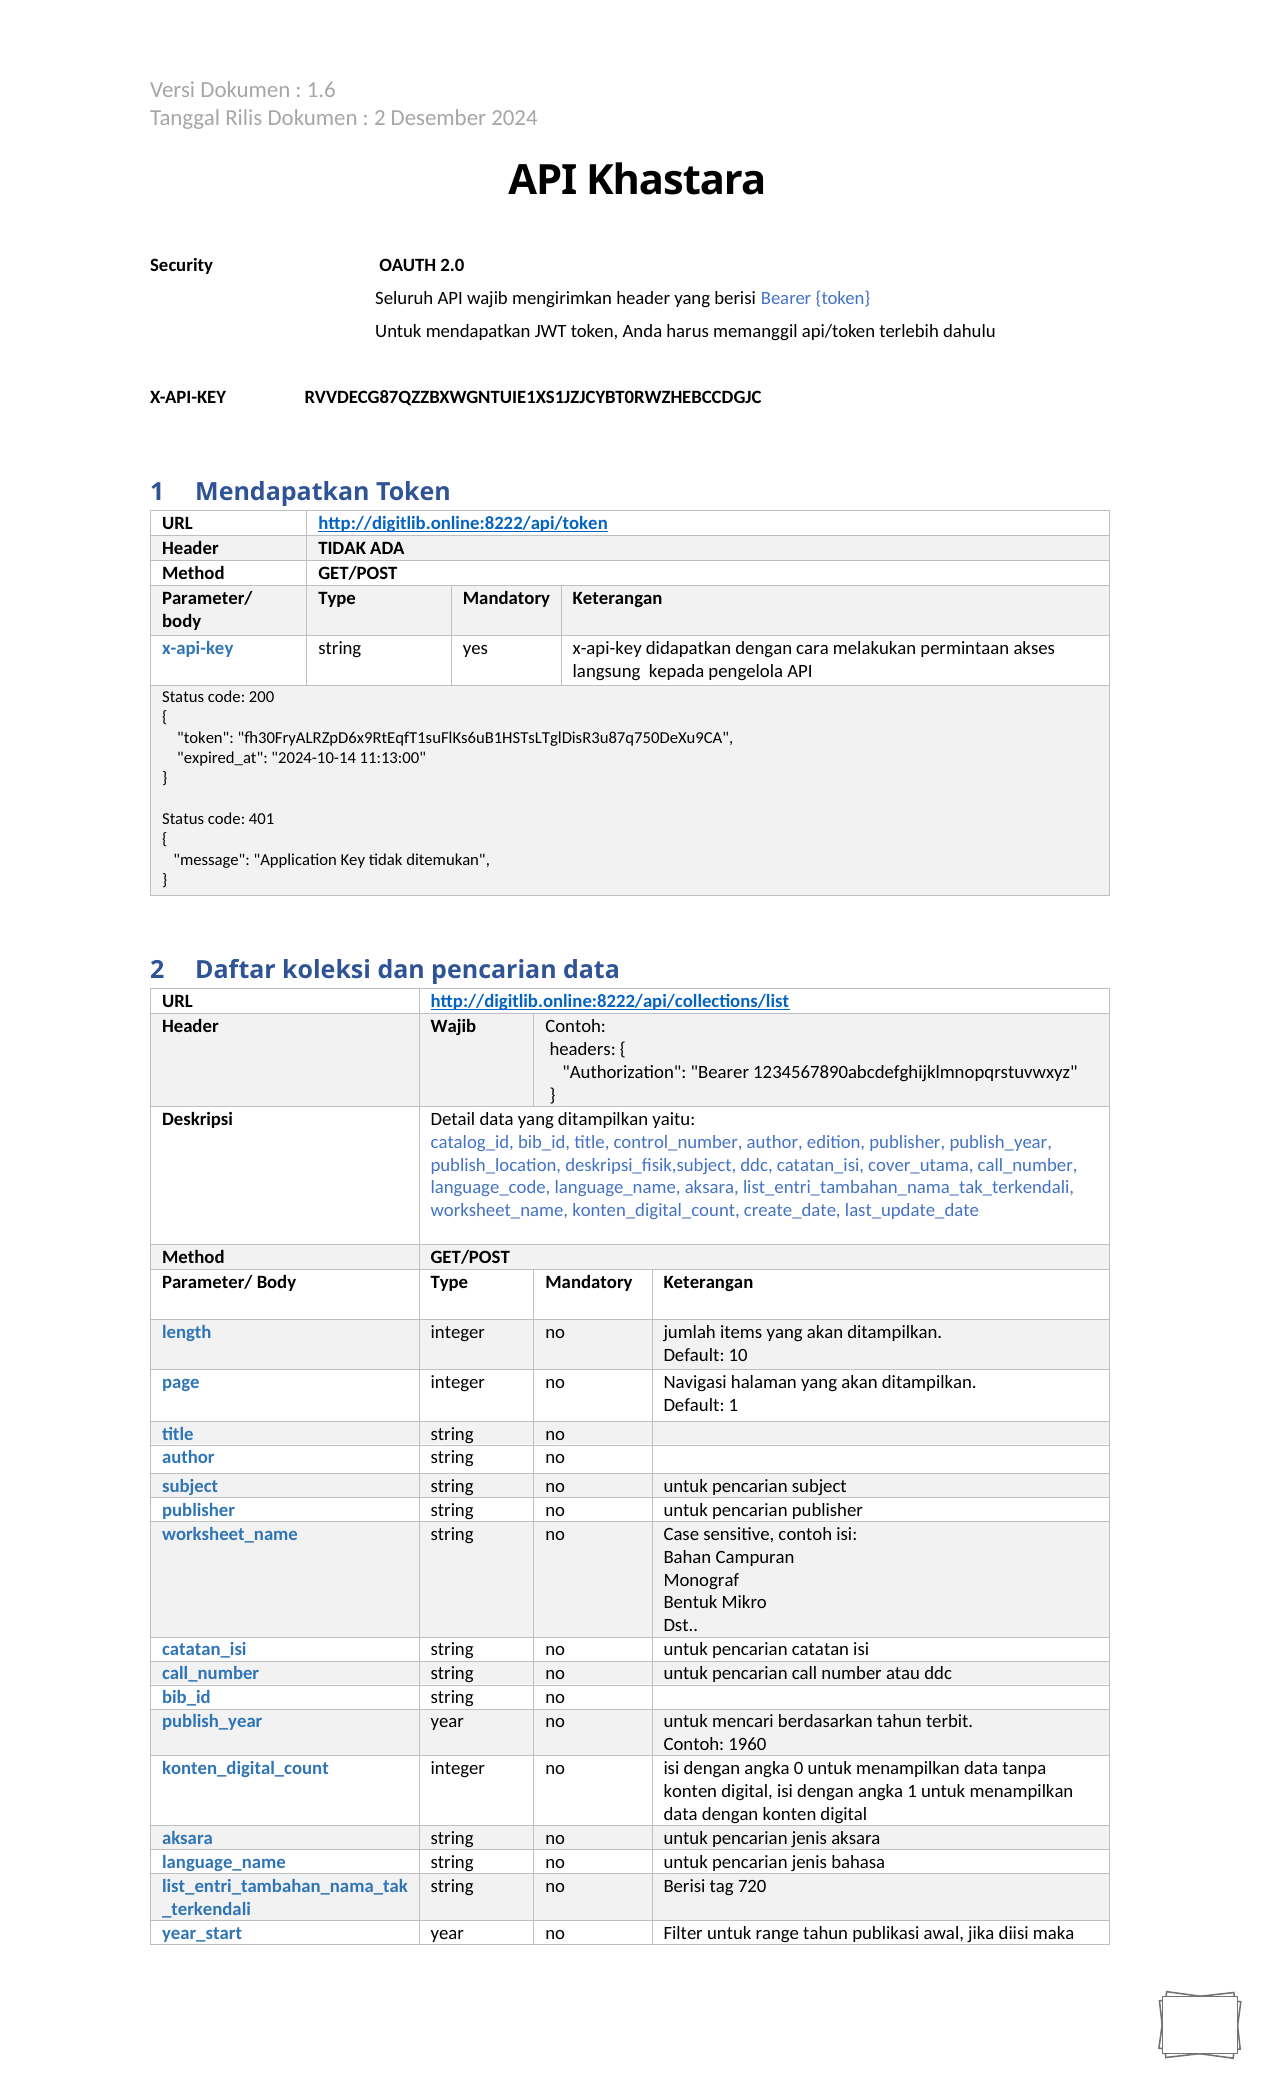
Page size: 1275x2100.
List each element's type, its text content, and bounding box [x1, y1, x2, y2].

table_cell catatan_isi [151, 1638, 419, 1661]
table_cell no [534, 1422, 652, 1444]
subtitle Mendapatkan Token [150, 473, 1125, 507]
subtitle Daftar koleksi dan pencarian data [150, 951, 1125, 985]
table_cell untuk pencarian subject [653, 1474, 1109, 1497]
table_cell [653, 1422, 1109, 1444]
table_cell list_entri_tambahan_nama_tak _terkendali [151, 1874, 419, 1920]
table_cell Mandatory [534, 1270, 652, 1319]
text Security OAUTH 2.0 [150, 254, 1125, 277]
table_header URL [151, 989, 419, 1013]
table_cell untuk pencarian jenis bahasa [653, 1850, 1109, 1873]
table_cell no [534, 1320, 652, 1369]
table_cell page [151, 1370, 419, 1421]
text Untuk mendapatkan JWT token, Anda harus memanggil api/token terlebih dahulu [375, 319, 1125, 342]
table_cell string [307, 636, 451, 685]
table_cell Method [151, 1245, 419, 1269]
title API Khastara [150, 150, 1125, 207]
table_cell worksheet_name [151, 1522, 419, 1637]
table_cell Deskripsi [151, 1107, 419, 1244]
table_cell Wajib [420, 1014, 533, 1106]
table_cell untuk pencarian call number atau ddc [653, 1662, 1109, 1684]
table_cell Mandatory [452, 586, 561, 635]
table_cell subject [151, 1474, 419, 1497]
table_cell no [534, 1686, 652, 1708]
table_cell integer [420, 1370, 533, 1421]
table_cell Case sensitive, contoh isi: Bahan Campuran Monograf Bentuk Mikro Dst.. [653, 1522, 1109, 1637]
table_cell Header [151, 536, 306, 560]
table_cell string [420, 1498, 533, 1521]
table_cell language_name [151, 1850, 419, 1873]
table_cell untuk pencarian catatan isi [653, 1638, 1109, 1661]
table_cell title [151, 1422, 419, 1444]
table_cell string [420, 1474, 533, 1497]
table_cell no [534, 1498, 652, 1521]
text Seluruh API wajib mengirimkan header yang berisi Bearer {token} [375, 287, 1125, 309]
table_cell string [420, 1662, 533, 1684]
table_cell x-api-key [151, 636, 306, 685]
table_cell publisher [151, 1498, 419, 1521]
table_cell no [534, 1826, 652, 1849]
table_cell no [534, 1370, 652, 1421]
table_cell Keterangan [653, 1270, 1109, 1319]
table_cell [653, 1446, 1109, 1473]
table_cell Parameter/ Body [151, 1270, 419, 1319]
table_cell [653, 1921, 1109, 1944]
table_cell no [534, 1474, 652, 1497]
table_cell Type [420, 1270, 533, 1319]
table_cell no [534, 1638, 652, 1661]
table_cell string [420, 1638, 533, 1661]
table_cell jumlah items yang akan ditampilkan. Default: 10 [653, 1320, 1109, 1369]
table_header http://digitlib.online:8222/api/token [307, 511, 1109, 535]
table_cell GET/POST [420, 1245, 1109, 1269]
table_cell TIDAK ADA [307, 536, 1109, 560]
table_cell string [420, 1826, 533, 1849]
table_cell no [534, 1522, 652, 1637]
table_cell Method [151, 561, 306, 585]
table_cell Type [307, 586, 451, 635]
table_cell Berisi tag 720 [653, 1874, 1109, 1920]
table_cell no [534, 1446, 652, 1473]
table_cell integer [420, 1756, 533, 1825]
table_cell no [534, 1921, 652, 1944]
table_header URL [151, 511, 306, 535]
table_cell Keterangan [562, 586, 1109, 635]
table_cell length [151, 1320, 419, 1369]
table_cell string [420, 1850, 533, 1873]
text X-API-KEY RVVDECG87QZZBXWGNTUIE1XS1JZJCYBT0RWZHEBCCDGJC [150, 385, 1125, 408]
table_cell no [534, 1850, 652, 1873]
table_cell aksara [151, 1826, 419, 1849]
table_cell year [420, 1710, 533, 1755]
table_cell [653, 1686, 1109, 1708]
table_header http://digitlib.online:8222/api/collections/list [420, 989, 1109, 1013]
table_cell untuk pencarian jenis aksara [653, 1826, 1109, 1849]
table_cell author [151, 1446, 419, 1473]
table_cell konten_digital_count [151, 1756, 419, 1825]
table_cell string [420, 1686, 533, 1708]
table_cell yes [452, 636, 561, 685]
table_cell no [534, 1756, 652, 1825]
table_cell string [420, 1446, 533, 1473]
table_cell no [534, 1662, 652, 1684]
table_cell call_number [151, 1662, 419, 1684]
table_cell Status code: 200 { "token": "fh30FryALRZpD6x9RtEqfT1suFlKs6uB1HSTsLTglDisR3u87q750DeXu9CA", "expired_at": "2024-10-14 11:13:00" } Status code: 401 { "message": "Application Key tidak ditemukan", } [151, 686, 1109, 895]
table_cell untuk mencari berdasarkan tahun terbit. Contoh: 1960 [653, 1710, 1109, 1755]
table_cell untuk pencarian publisher [653, 1498, 1109, 1521]
table_cell Contoh: headers: { "Authorization": "Bearer 1234567890abcdefghijklmnopqrstuvwxyz" } [534, 1014, 1109, 1106]
table_cell Detail data yang ditampilkan yaitu: catalog_id, bib_id, title, control_number, author, edition, publisher, publish_year, publish_location, deskripsi_fisik,subject, ddc, catatan_isi, cover_utama, call_number, language_code, language_name, aksara, list_entri_tambahan_nama_tak_terkendali, worksheet_name, konten_digital_count, create_date, last_update_date [420, 1107, 1109, 1244]
table_cell year_start [151, 1921, 419, 1944]
table_cell no [534, 1874, 652, 1920]
table_cell integer [420, 1320, 533, 1369]
table_cell string [420, 1422, 533, 1444]
table_cell Header [151, 1014, 419, 1106]
table_cell x-api-key didapatkan dengan cara melakukan permintaan akses langsung kepada pengelola API [562, 636, 1109, 685]
table_cell Parameter/ body [151, 586, 306, 635]
table_cell isi dengan angka 0 untuk menampilkan data tanpa konten digital, isi dengan angka 1 untuk menampilkan data dengan konten digital [653, 1756, 1109, 1825]
table_cell string [420, 1874, 533, 1920]
table_cell Navigasi halaman yang akan ditampilkan. Default: 1 [653, 1370, 1109, 1421]
table_cell string [420, 1522, 533, 1637]
table_cell GET/POST [307, 561, 1109, 585]
table_cell year [420, 1921, 533, 1944]
table_cell publish_year [151, 1710, 419, 1755]
table_cell no [534, 1710, 652, 1755]
table_cell bib_id [151, 1686, 419, 1708]
